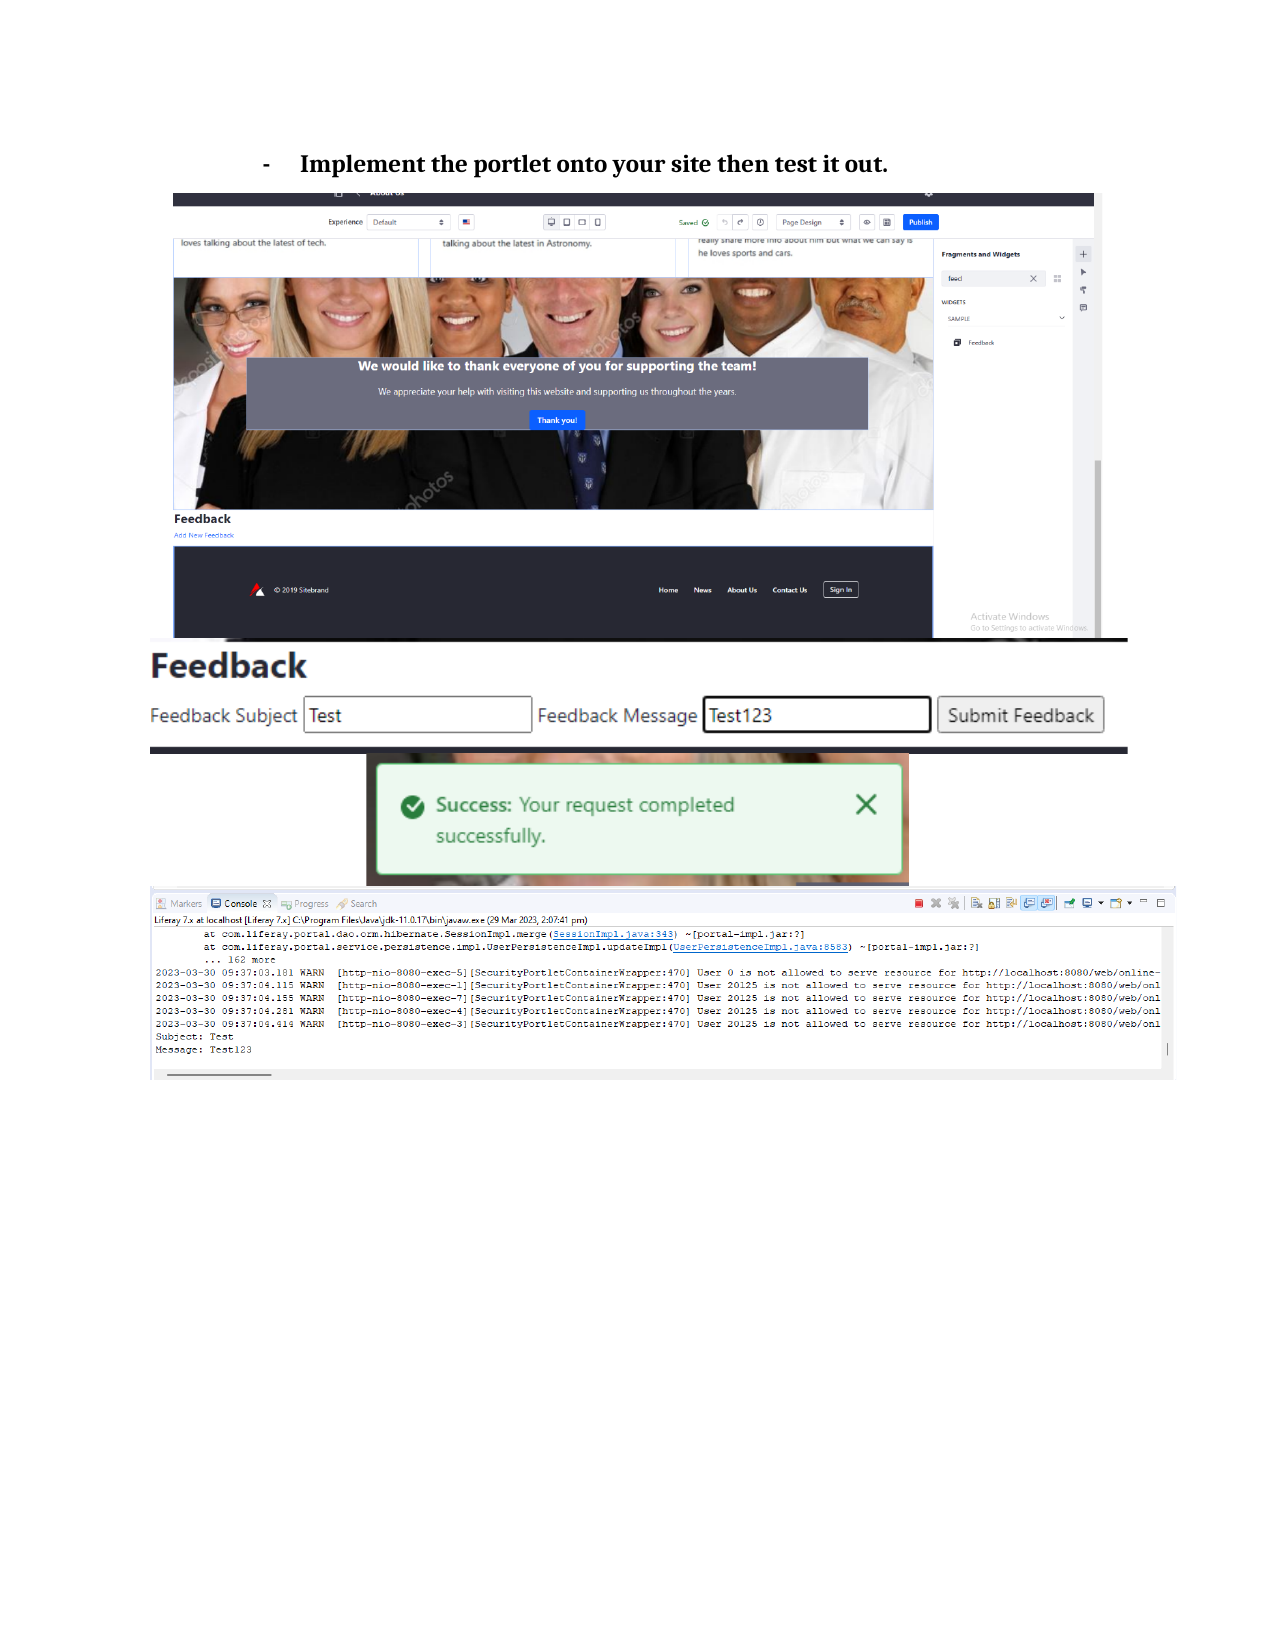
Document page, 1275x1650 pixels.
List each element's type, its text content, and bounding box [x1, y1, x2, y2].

picture [150, 193, 1177, 1080]
list Implement the portlet onto your site then test it out. [262, 150, 1125, 179]
